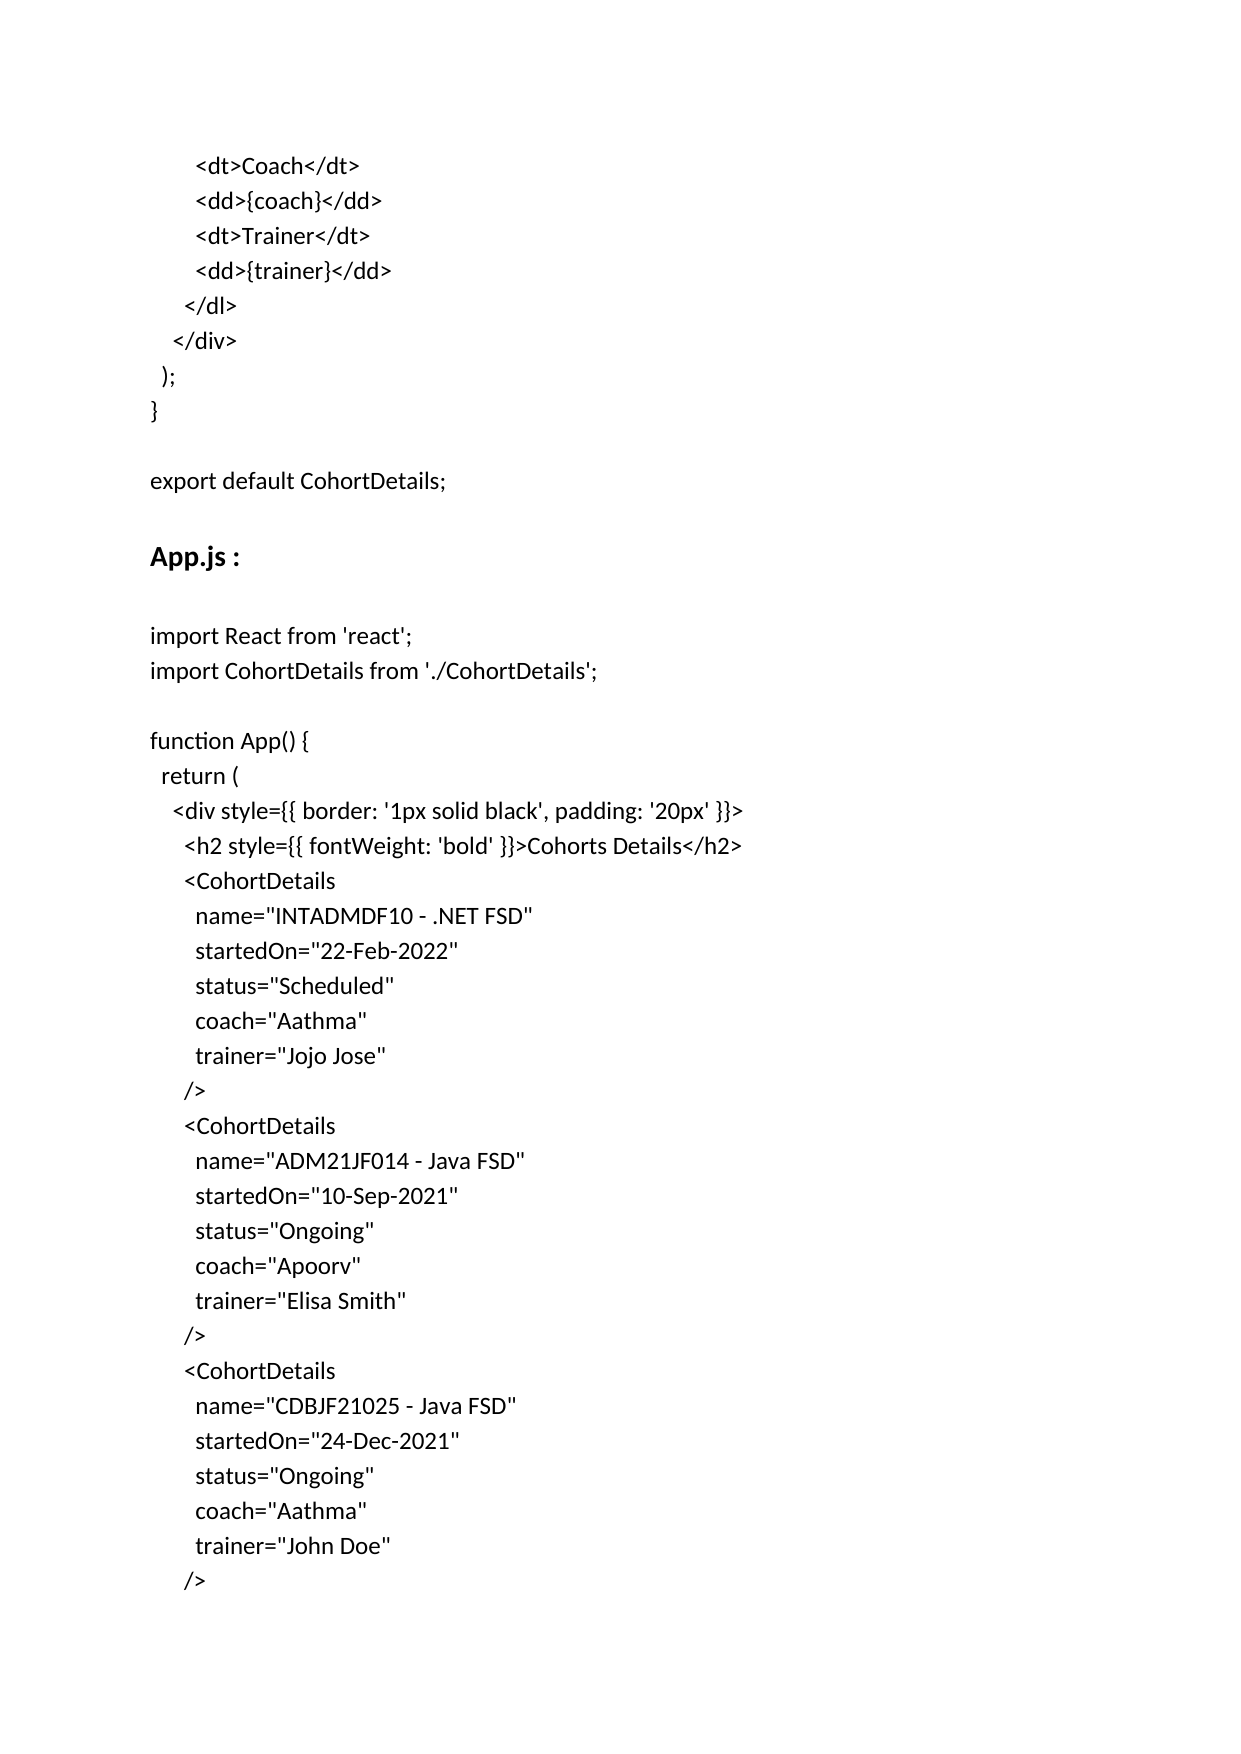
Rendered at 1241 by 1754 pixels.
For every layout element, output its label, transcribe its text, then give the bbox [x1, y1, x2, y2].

text App.js : [150, 538, 1090, 573]
text return ( [150, 760, 1090, 790]
text } [150, 395, 1090, 426]
text /> [150, 1075, 1090, 1105]
text </div> [150, 325, 1090, 356]
text status="Ongoing" [150, 1215, 1090, 1245]
text /> [150, 1320, 1090, 1350]
text import React from 'react'; [150, 620, 1090, 650]
text <CohortDetails [150, 865, 1090, 895]
text <CohortDetails [150, 1110, 1090, 1140]
text trainer="Elisa Smith" [150, 1285, 1090, 1315]
text <dd>{trainer}</dd> [150, 255, 1090, 286]
text </dl> [150, 290, 1090, 321]
text status="Scheduled" [150, 970, 1090, 1000]
text trainer="Jojo Jose" [150, 1040, 1090, 1070]
text /> [150, 1565, 1090, 1595]
text coach="Aathma" [150, 1005, 1090, 1035]
text trainer="John Doe" [150, 1530, 1090, 1560]
text export default CohortDetails; [150, 465, 1090, 496]
text <dt>Coach</dt> [150, 150, 1090, 181]
text coach="Apoorv" [150, 1250, 1090, 1280]
text <dd>{coach}</dd> [150, 185, 1090, 216]
text <dt>Trainer</dt> [150, 220, 1090, 251]
text startedOn="10-Sep-2021" [150, 1180, 1090, 1210]
text <div style={{ border: '1px solid black', padding: '20px' }}> [150, 795, 1090, 825]
text <h2 style={{ fontWeight: 'bold' }}>Cohorts Details</h2> [150, 830, 1090, 860]
text status="Ongoing" [150, 1460, 1090, 1490]
text name="INTADMDF10 - .NET FSD" [150, 900, 1090, 930]
text <CohortDetails [150, 1355, 1090, 1385]
text ); [150, 360, 1090, 391]
text name="ADM21JF014 - Java FSD" [150, 1145, 1090, 1175]
text function App() { [150, 725, 1090, 755]
text import CohortDetails from './CohortDetails'; [150, 655, 1090, 685]
text name="CDBJF21025 - Java FSD" [150, 1390, 1090, 1420]
text startedOn="22-Feb-2022" [150, 935, 1090, 965]
text startedOn="24-Dec-2021" [150, 1425, 1090, 1455]
text coach="Aathma" [150, 1495, 1090, 1525]
